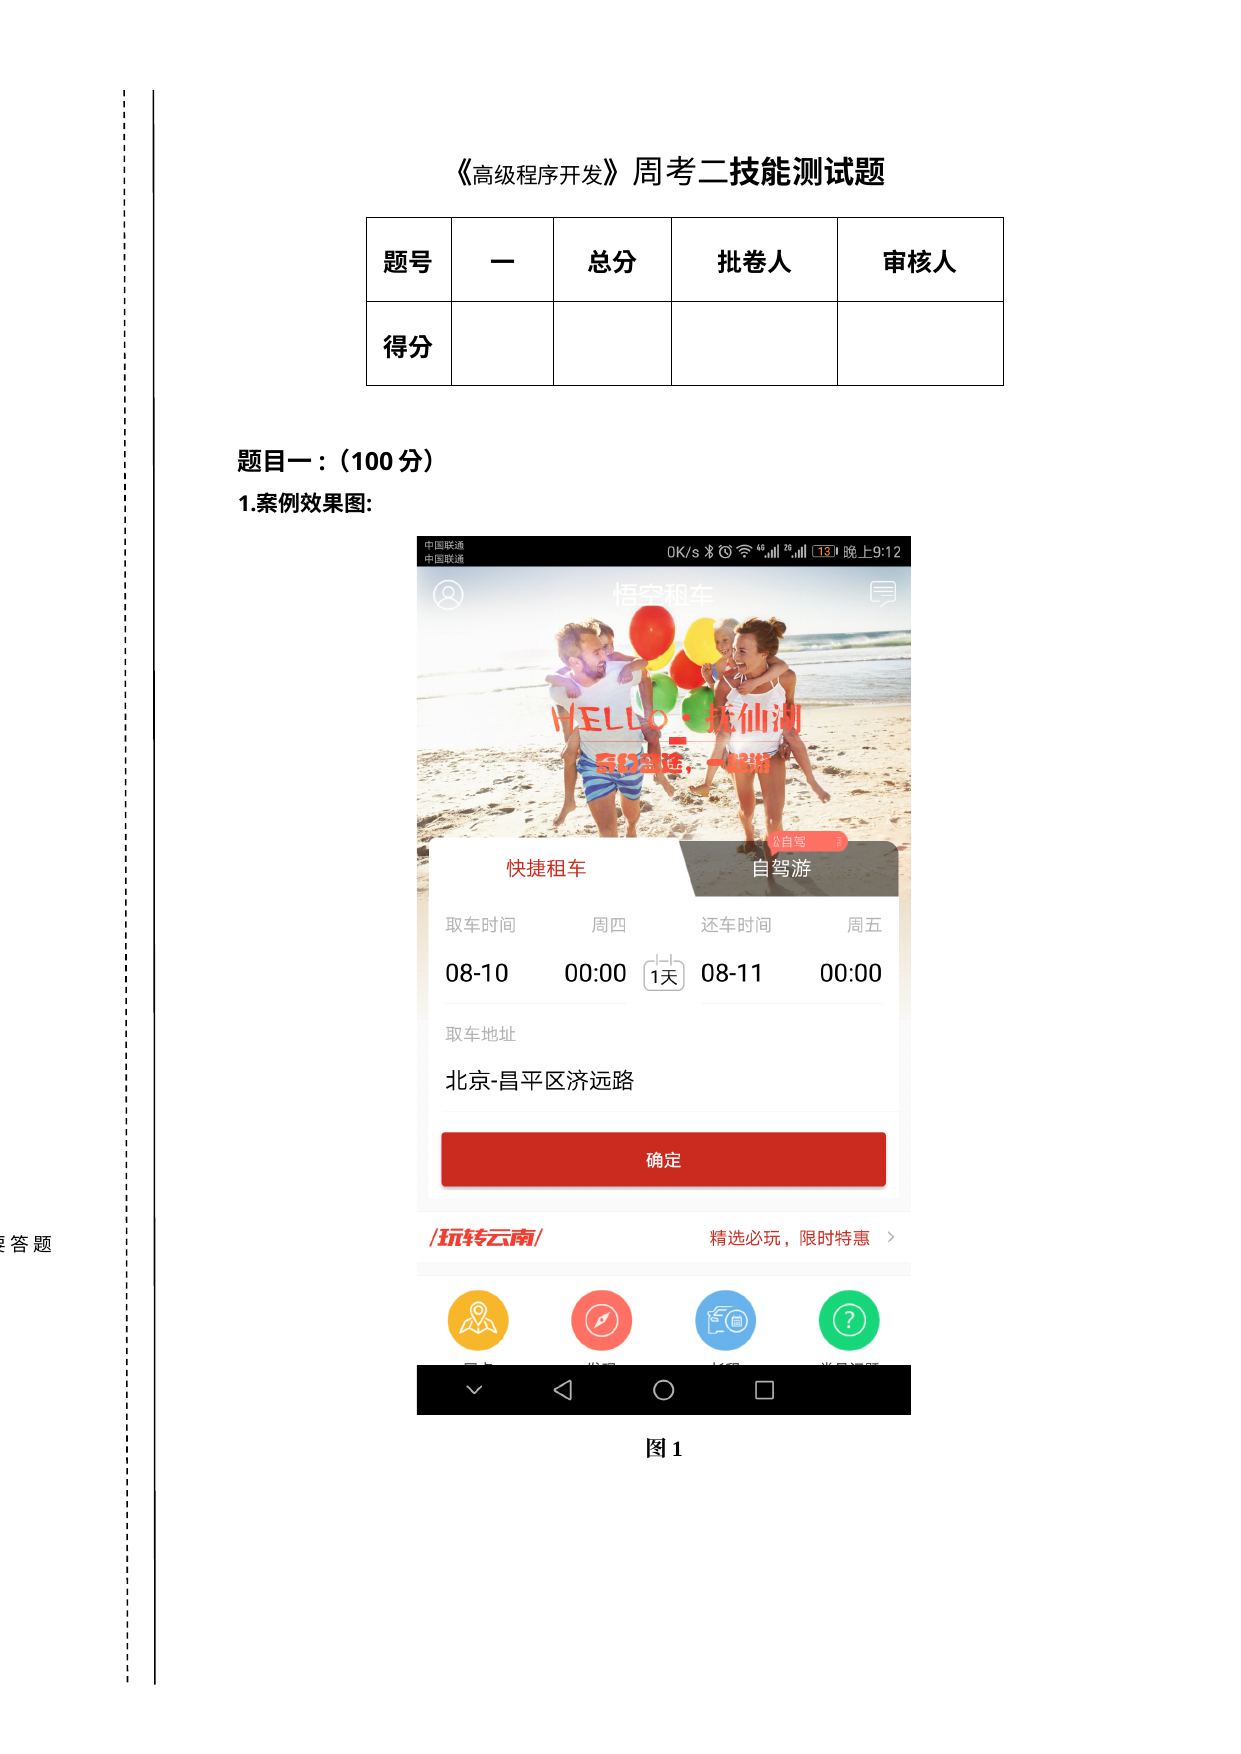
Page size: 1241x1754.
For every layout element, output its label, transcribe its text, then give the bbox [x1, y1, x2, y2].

table_cell [452, 302, 553, 385]
table_cell [672, 302, 837, 385]
table_header 总分 [554, 218, 671, 301]
table_header 批卷人 [672, 218, 837, 301]
text 《高级程序开发》周考二技能测试题 [276, 150, 1053, 192]
table_cell 得分 [367, 302, 451, 385]
text 1.案例效果图: [187, 478, 1053, 520]
table_header 审核人 [838, 218, 1003, 301]
table_header 一 [452, 218, 553, 301]
picture [416, 536, 911, 1415]
table_header 题号 [367, 218, 451, 301]
table_cell [554, 302, 671, 385]
text 图1 [231, 1431, 1053, 1462]
table_cell [838, 302, 1003, 385]
text 题目一 :（100分） [187, 437, 1053, 478]
